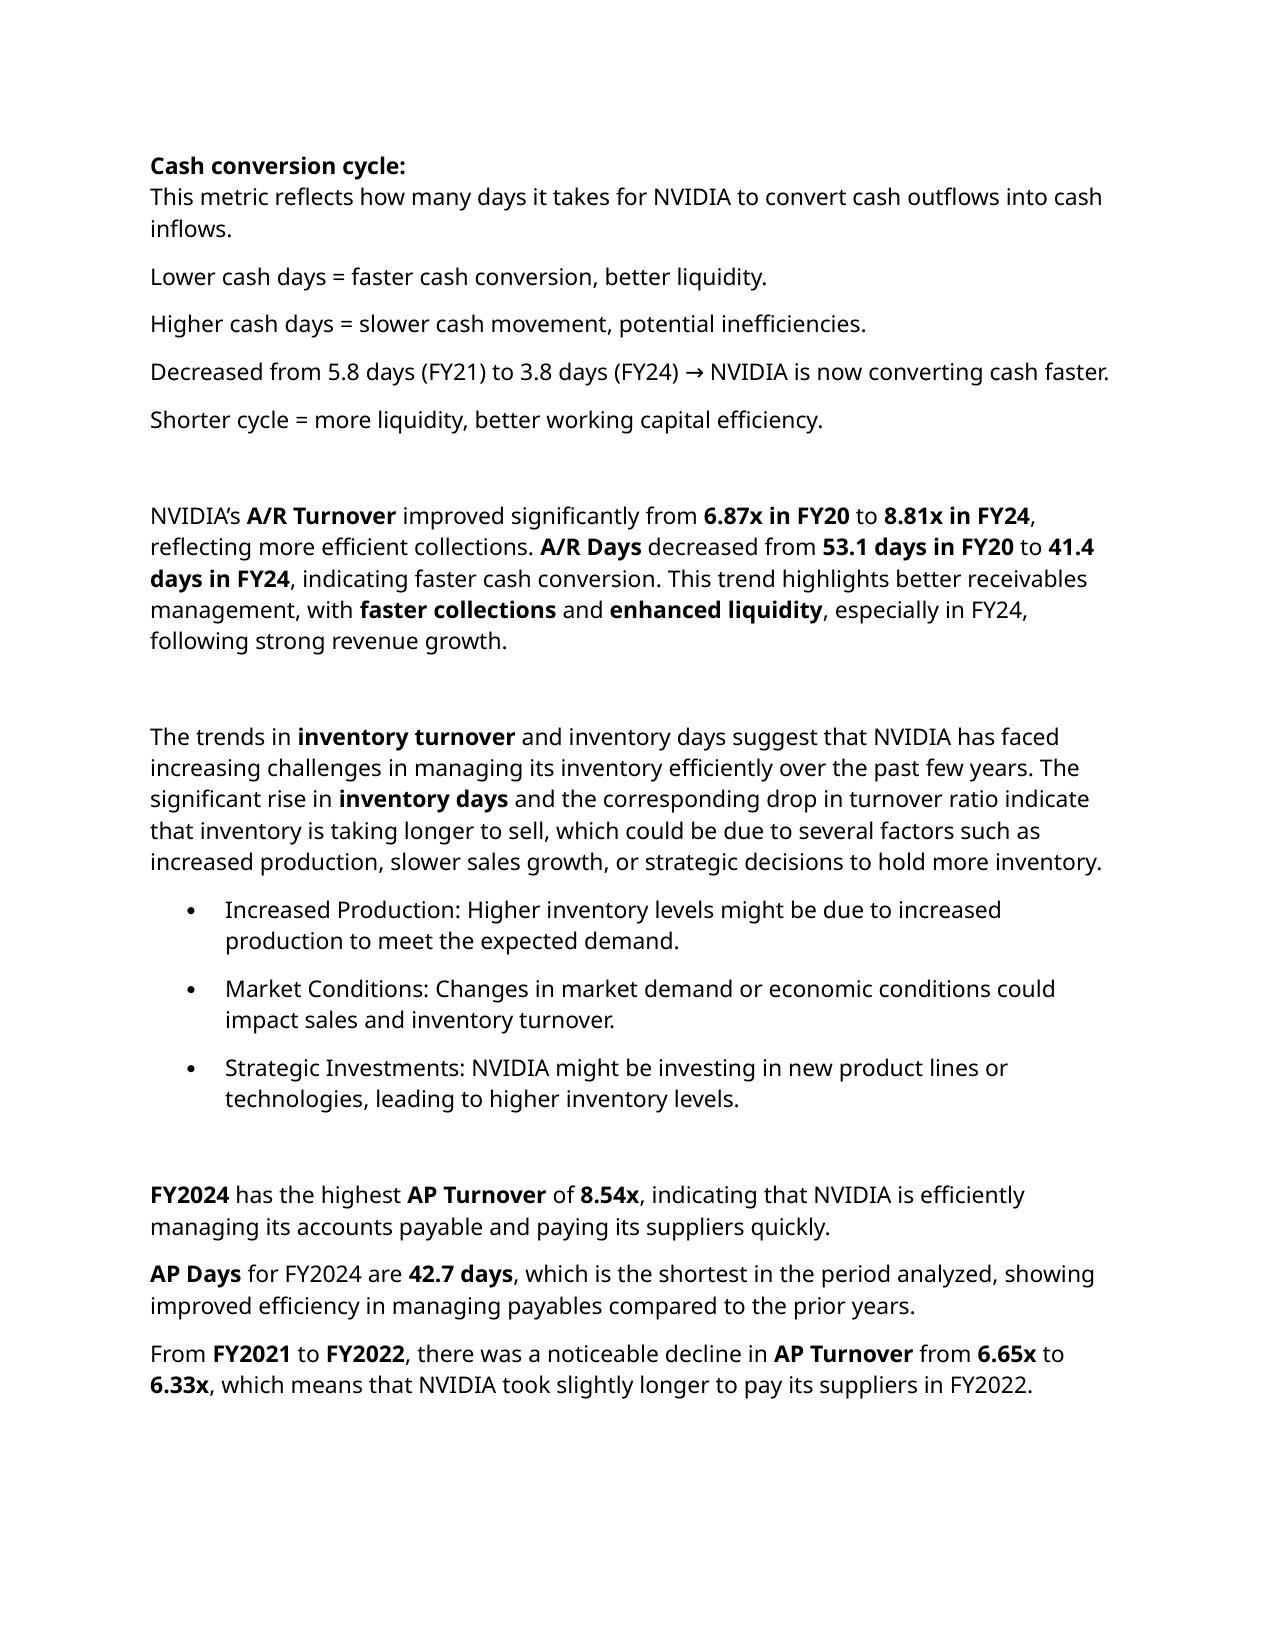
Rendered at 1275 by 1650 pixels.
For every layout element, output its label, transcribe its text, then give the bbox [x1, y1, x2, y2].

list Market Conditions: Changes in market demand or economic conditions could impact sales and inventory turnover. [187, 973, 1125, 1035]
text AP Days for FY2024 are 42.7 days, which is the shortest in the period analyzed, showing improved efficiency in managing payables compared to the prior years. [150, 1258, 1125, 1321]
text Shorter cycle = more liquidity, better working capital efficiency. [150, 404, 1125, 435]
text FY2024 has the highest AP Turnover of 8.54x, indicating that NVIDIA is efficiently managing its accounts payable and paying its suppliers quickly. [150, 1179, 1125, 1242]
list Cash conversion cycle: This metric reflects how many days it takes for NVIDIA to convert cash outflows into cash inflows. [150, 150, 1125, 244]
text NVIDIA’s A/R Turnover improved significantly from 6.87x in FY20 to 8.81x in FY24, reflecting more efficient collections. A/R Days decreased from 53.1 days in FY20 to 41.4 days in FY24, indicating faster cash conversion. This trend highlights better receivables management, with faster collections and enhanced liquidity, especially in FY24, following strong revenue growth. [150, 500, 1125, 656]
text The trends in inventory turnover and inventory days suggest that NVIDIA has faced increasing challenges in managing its inventory efficiently over the past few years. The significant rise in inventory days and the corresponding drop in turnover ratio indicate that inventory is taking longer to sell, which could be due to several factors such as increased production, slower sales growth, or strategic decisions to hold more inventory. [150, 721, 1125, 877]
text From FY2021 to FY2022, there was a noticeable decline in AP Turnover from 6.65x to 6.33x, which means that NVIDIA took slightly longer to pay its suppliers in FY2022. [150, 1337, 1125, 1400]
list Increased Production: Higher inventory levels might be due to increased production to meet the expected demand. [187, 894, 1125, 956]
text Lower cash days = faster cash conversion, better liquidity. [150, 260, 1125, 292]
list Strategic Investments: NVIDIA might be investing in new product lines or technologies, leading to higher inventory levels. [187, 1052, 1125, 1114]
text Decreased from 5.8 days (FY21) to 3.8 days (FY24) → NVIDIA is now converting cash faster. [150, 356, 1125, 387]
text Higher cash days = slower cash movement, potential inefficiencies. [150, 308, 1125, 339]
